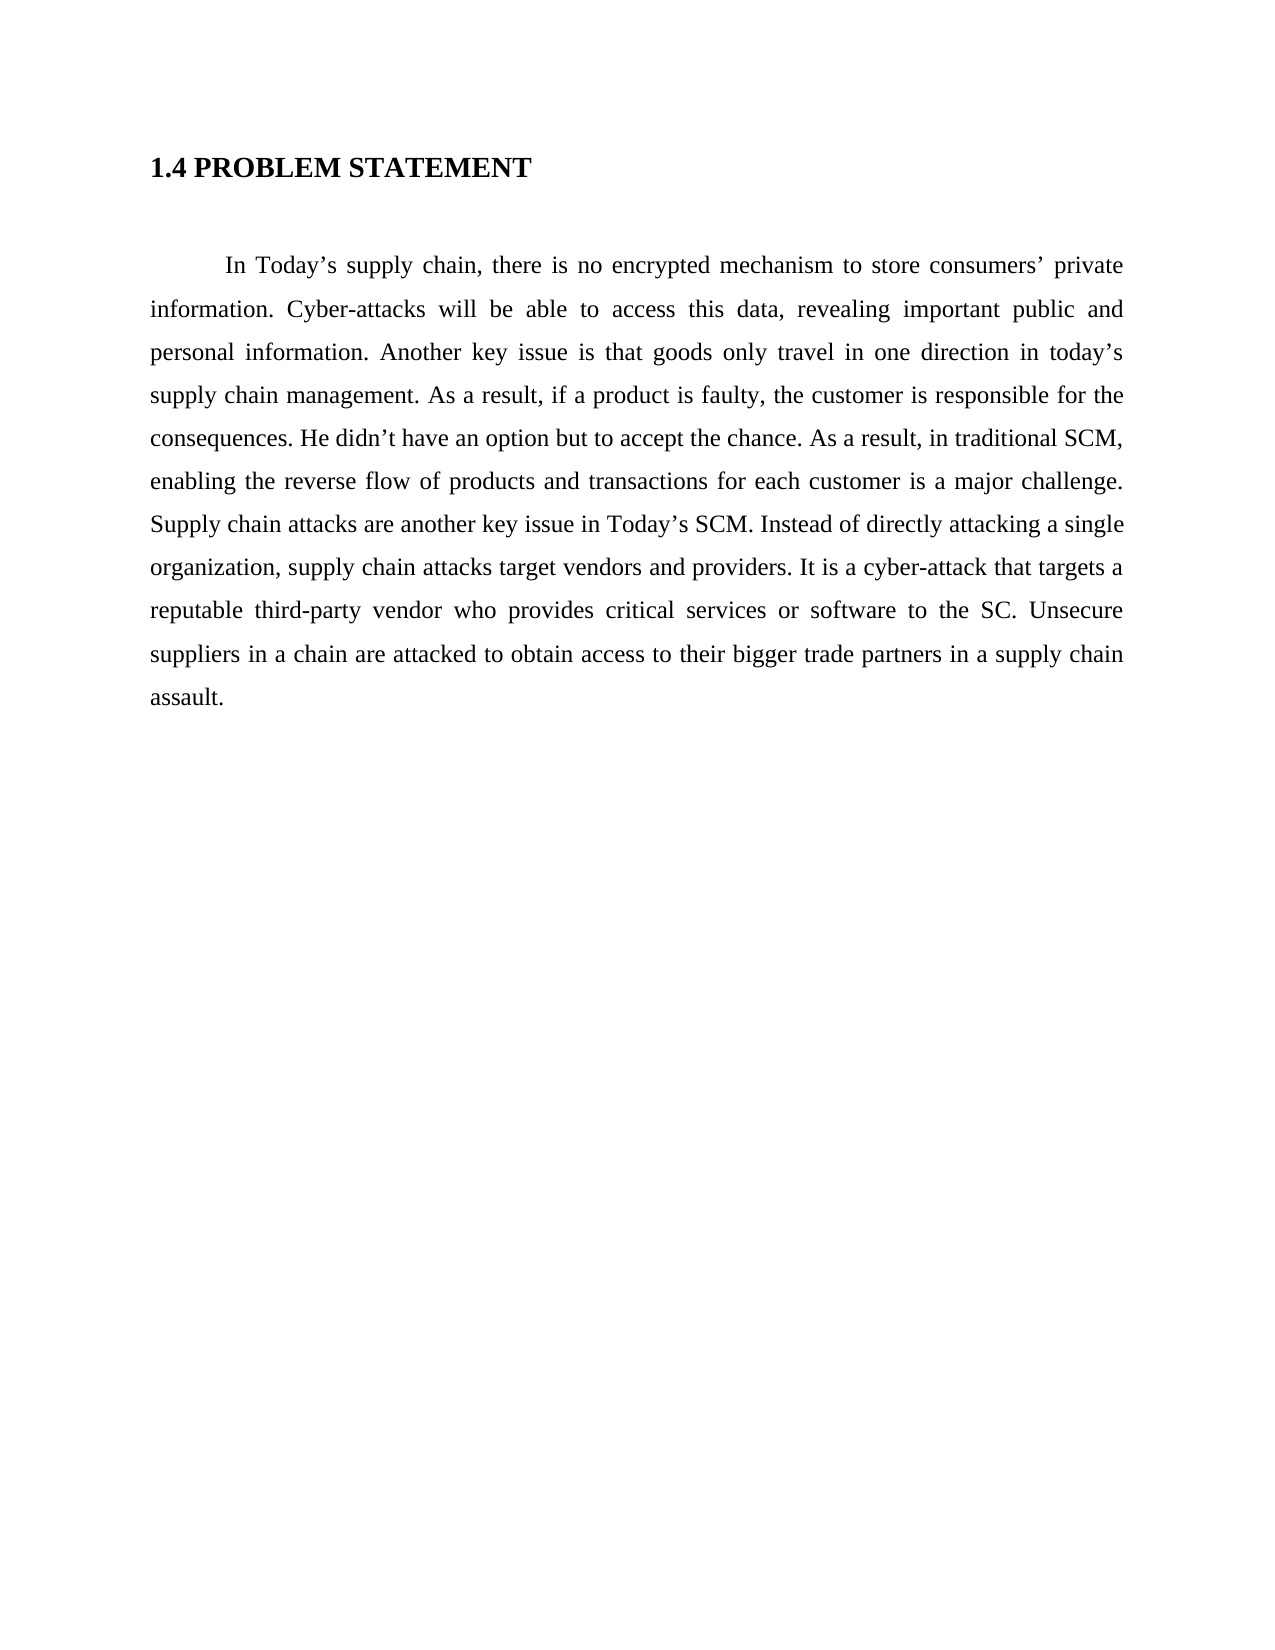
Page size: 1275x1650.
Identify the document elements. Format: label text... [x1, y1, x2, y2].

text 1.4 PROBLEM STATEMENT [150, 150, 1125, 183]
text In Today’s supply chain, there is no encrypted mechanism to store consumers’ private information. Cyber-attacks will be able to access this data, revealing important public and personal information. Another key issue is that goods only travel in one direction in today’s supply chain management. As a result, if a product is faulty, the customer is responsible for the consequences. He didn’t have an option but to accept the chance. As a result, in traditional SCM, enabling the reverse flow of products and transactions for each customer is a major challenge. Supply chain attacks are another key issue in Today’s SCM. Instead of directly attacking a single organization, supply chain attacks target vendors and providers. It is a cyber-attack that targets a reputable third-party vendor who provides critical services or software to the SC. Unsecure suppliers in a chain are attacked to obtain access to their bigger trade partners in a supply chain assault. [150, 251, 1125, 711]
